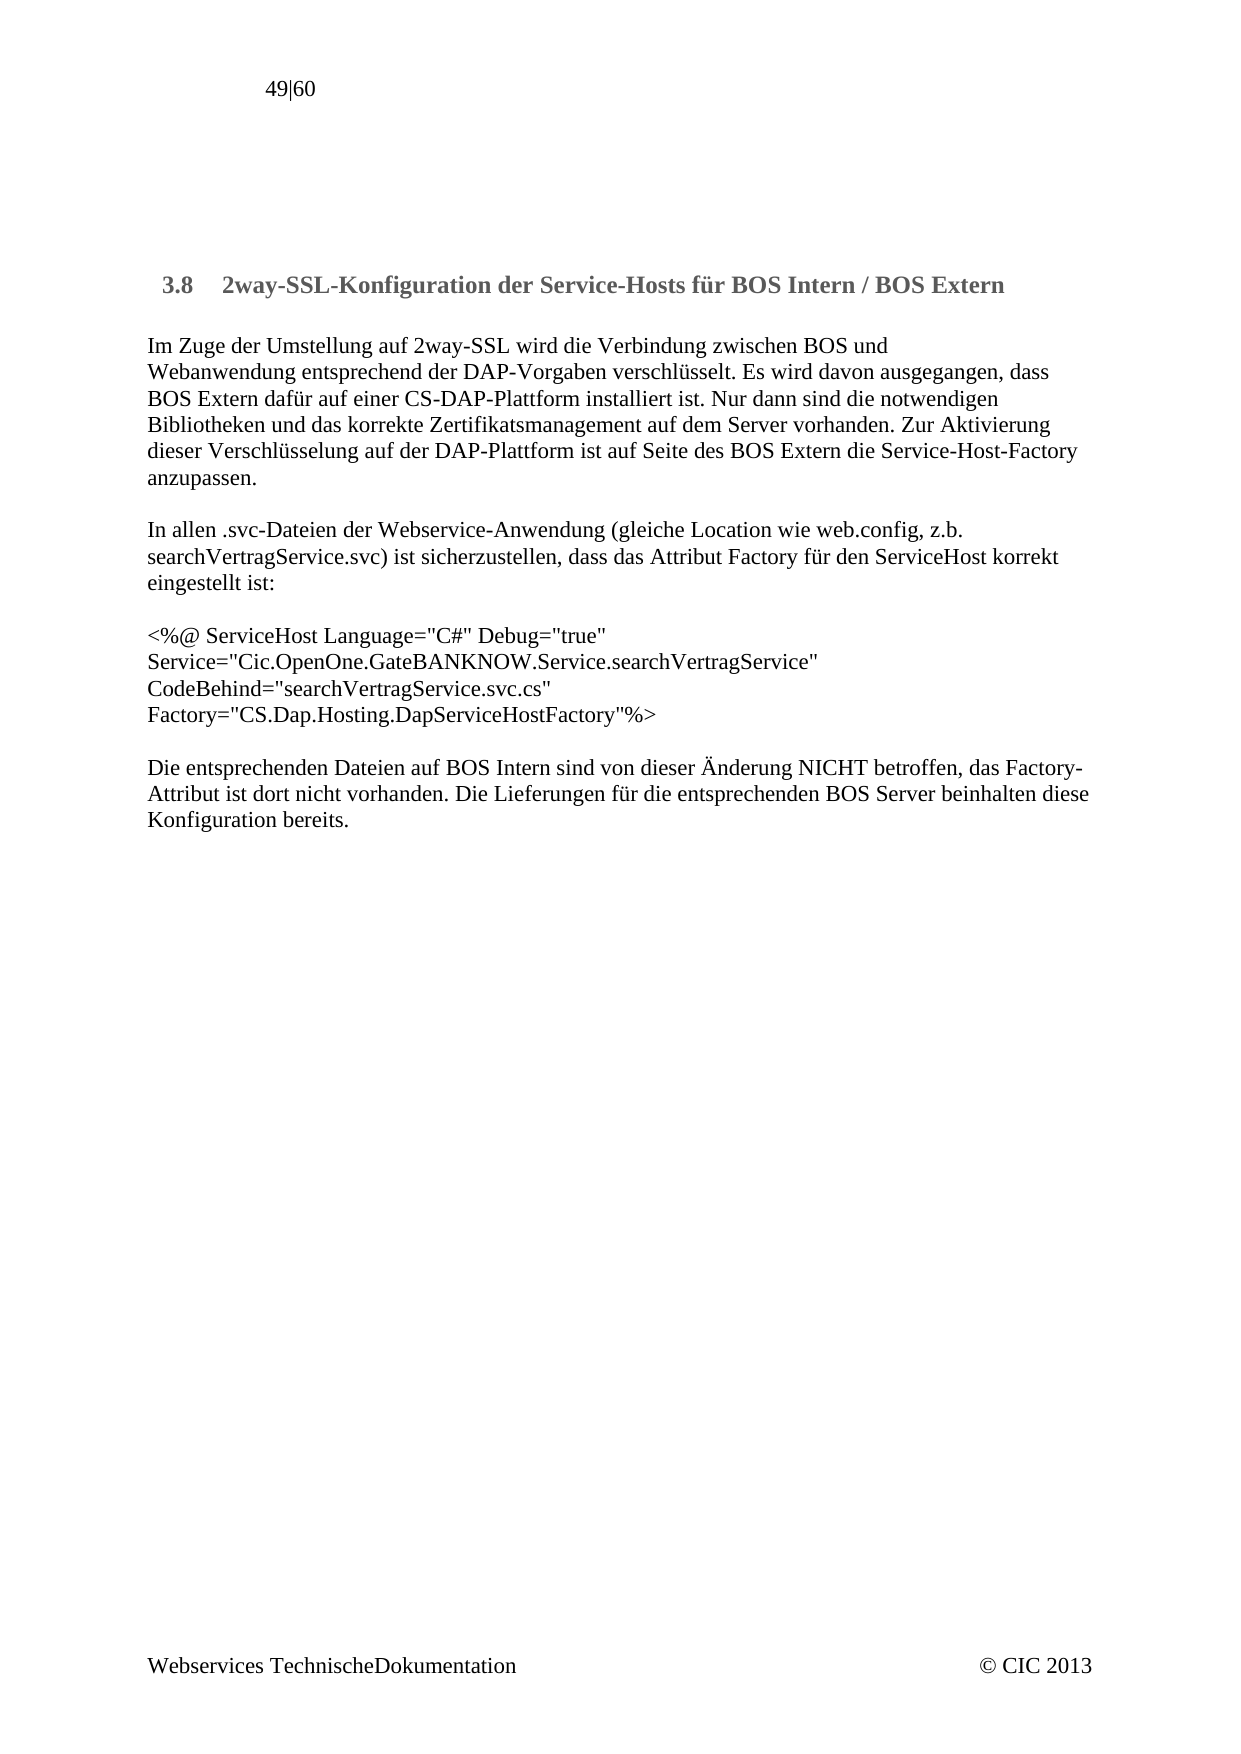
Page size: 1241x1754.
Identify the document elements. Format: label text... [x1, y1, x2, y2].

text Die entsprechenden Dateien auf BOS Intern sind von dieser Änderung NICHT betroffen, das Factory-Attribut ist dort nicht vorhanden. Die Lieferungen für die entsprechenden BOS Server beinhalten diese Konfiguration bereits. [147, 754, 1093, 833]
text In allen .svc-Dateien der Webservice-Anwendung (gleiche Location wie web.config, z.b. searchVertragService.svc) ist sicherzustellen, dass das Attribut Factory für den ServiceHost korrekt eingestellt ist: [147, 516, 1093, 596]
text Service="Cic.OpenOne.GateBANKNOW.Service.searchVertragService" [147, 648, 1093, 674]
subtitle 2way-SSL-Konfiguration der Service-Hosts für BOS Intern / BOS Extern [162, 271, 1093, 299]
text Im Zuge der Umstellung auf 2way-SSL wird die Verbindung zwischen BOS und [147, 332, 1093, 358]
text CodeBehind="searchVertragService.svc.cs" [147, 674, 1093, 701]
text Webanwendung entsprechend der DAP-Vorgaben verschlüsselt. Es wird davon ausgegangen, dass BOS Extern dafür auf einer CS-DAP-Plattform installiert ist. Nur dann sind die notwendigen Bibliotheken und das korrekte Zertifikatsmanagement auf dem Server vorhanden. Zur Aktivierung dieser Verschlüsselung auf der DAP-Plattform ist auf Seite des BOS Extern die Service-Host-Factory anzupassen. [147, 358, 1093, 490]
text Factory="CS.Dap.Hosting.DapServiceHostFactory"%> [147, 701, 1093, 727]
text <%@ ServiceHost Language="C#" Debug="true" [147, 622, 1093, 648]
